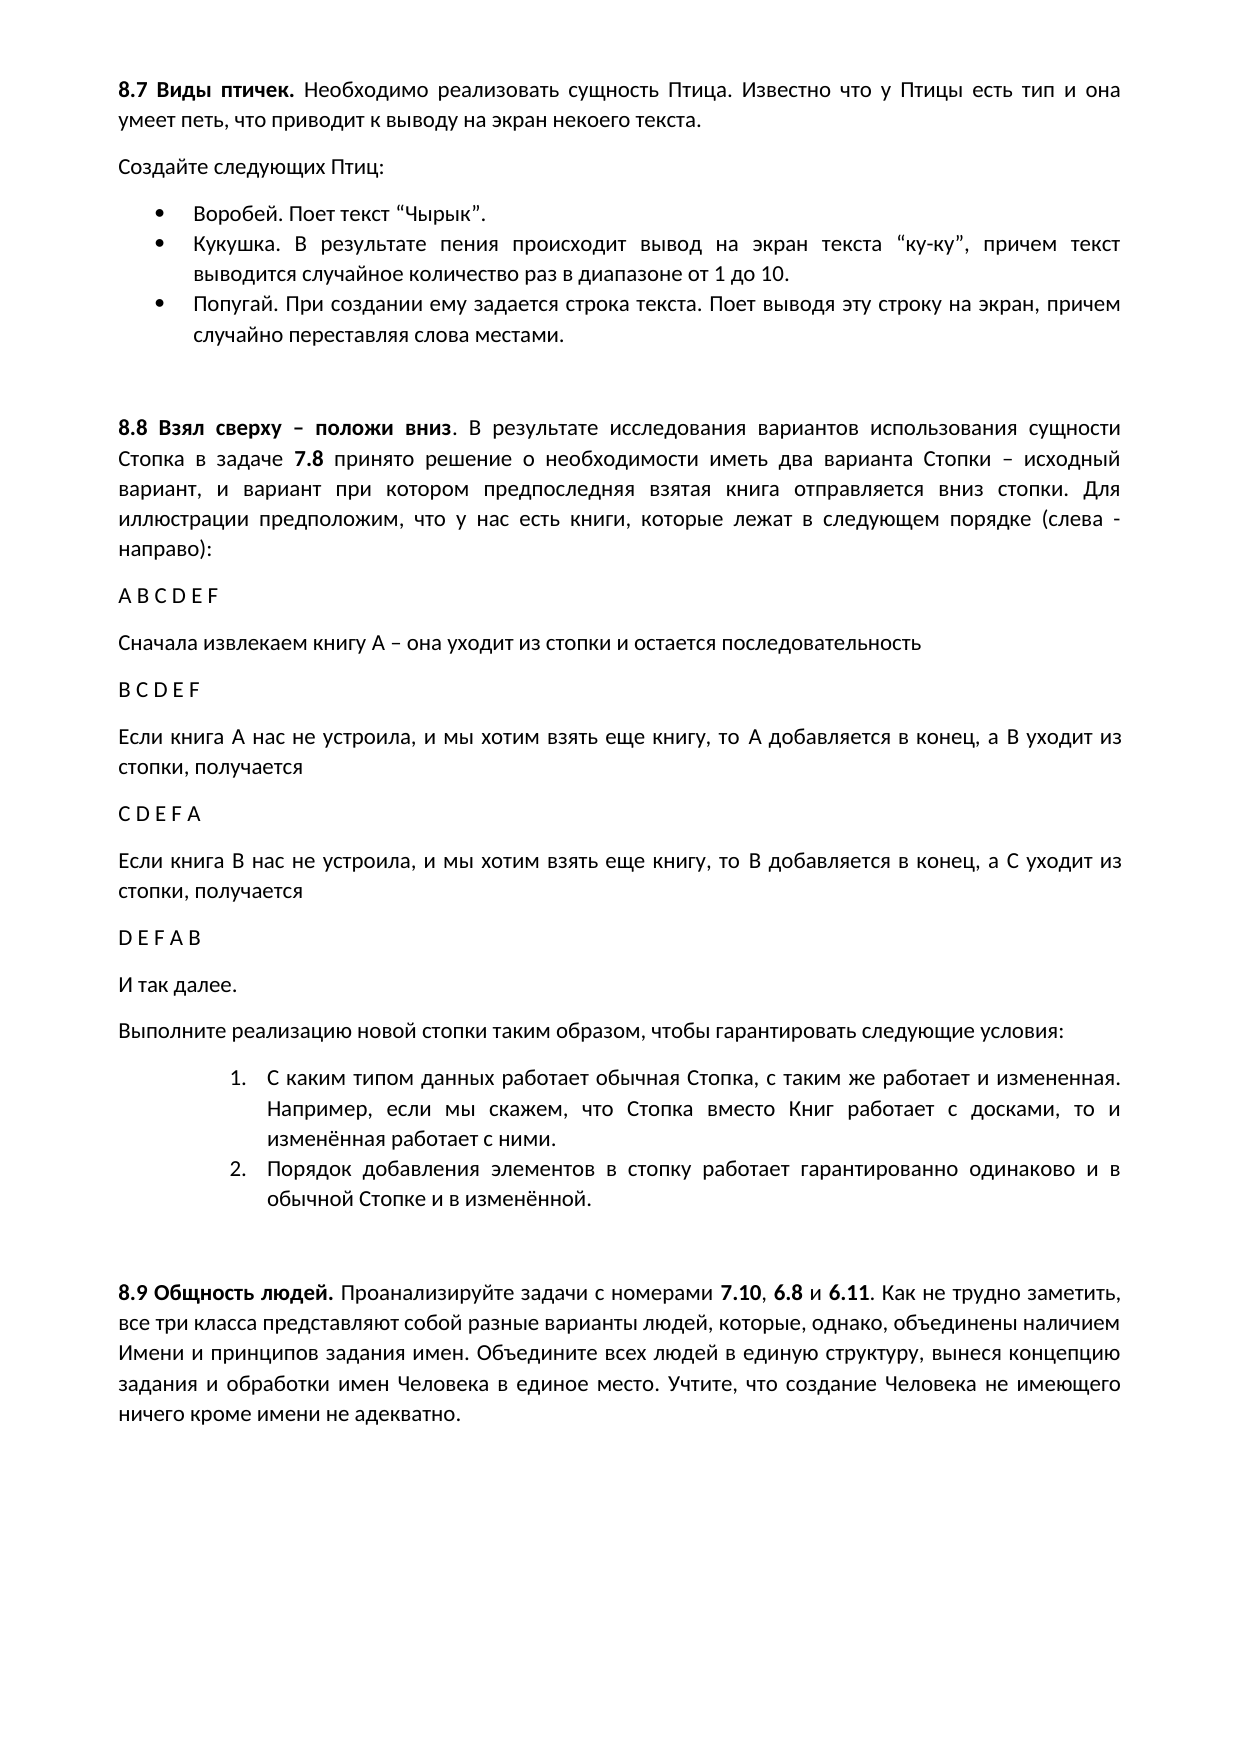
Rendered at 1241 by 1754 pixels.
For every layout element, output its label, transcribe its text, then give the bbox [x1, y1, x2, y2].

text Если книга A нас не устроила, и мы хотим взять еще книгу, то A добавляется в конец, а B уходит из стопки, получается [118, 722, 1122, 780]
text 8.8 Взял сверху – положи вниз. В результате исследования вариантов использования сущности Стопка в задаче 7.8 принято решение о необходимости иметь два варианта Стопки – исходный вариант, и вариант при котором предпоследняя взятая книга отправляется вниз стопки. Для иллюстрации предположим, что у нас есть книги, которые лежат в следующем порядке (слева - направо): [118, 413, 1122, 562]
text D E F A B [118, 923, 1122, 951]
text B C D E F [118, 675, 1122, 703]
text A B C D E F [118, 581, 1122, 609]
list Воробей. Поет текст “Чырык”. [156, 199, 1122, 227]
list Порядок добавления элементов в стопку работает гарантированно одинаково и в обычной Стопке и в изменённой. [229, 1154, 1122, 1212]
text Создайте следующих Птиц: [118, 152, 1122, 180]
list Попугай. При создании ему задается строка текста. Поет выводя эту строку на экран, причем случайно переставляя слова местами. [156, 289, 1122, 348]
text 8.7 Виды птичек. Необходимо реализовать сущность Птица. Известно что у Птицы есть тип и она умеет петь, что приводит к выводу на экран некоего текста. [118, 75, 1122, 133]
list Кукушка. В результате пения происходит вывод на экран текста “ку-ку”, причем текст выводится случайное количество раз в диапазоне от 1 до 10. [156, 229, 1122, 287]
text 8.9 Общность людей. Проанализируйте задачи с номерами 7.10, 6.8 и 6.11. Как не трудно заметить, все три класса представляют собой разные варианты людей, которые, однако, объединены наличием Имени и принципов задания имен. Объедините всех людей в единую структуру, вынеся концепцию задания и обработки имен Человека в единое место. Учтите, что создание Человека не имеющего ничего кроме имени не адекватно. [118, 1278, 1122, 1427]
text Выполните реализацию новой стопки таким образом, чтобы гарантировать следующие условия: [118, 1017, 1122, 1045]
text Если книга B нас не устроила, и мы хотим взять еще книгу, то B добавляется в конец, а C уходит из стопки, получается [118, 846, 1122, 904]
text И так далее. [118, 970, 1122, 998]
text C D E F A [118, 799, 1122, 827]
text Сначала извлекаем книгу A – она уходит из стопки и остается последовательность [118, 628, 1122, 656]
list С каким типом данных работает обычная Стопка, с таким же работает и измененная. Например, если мы скажем, что Стопка вместо Книг работает с досками, то и изменённая работает с ними. [229, 1063, 1122, 1152]
